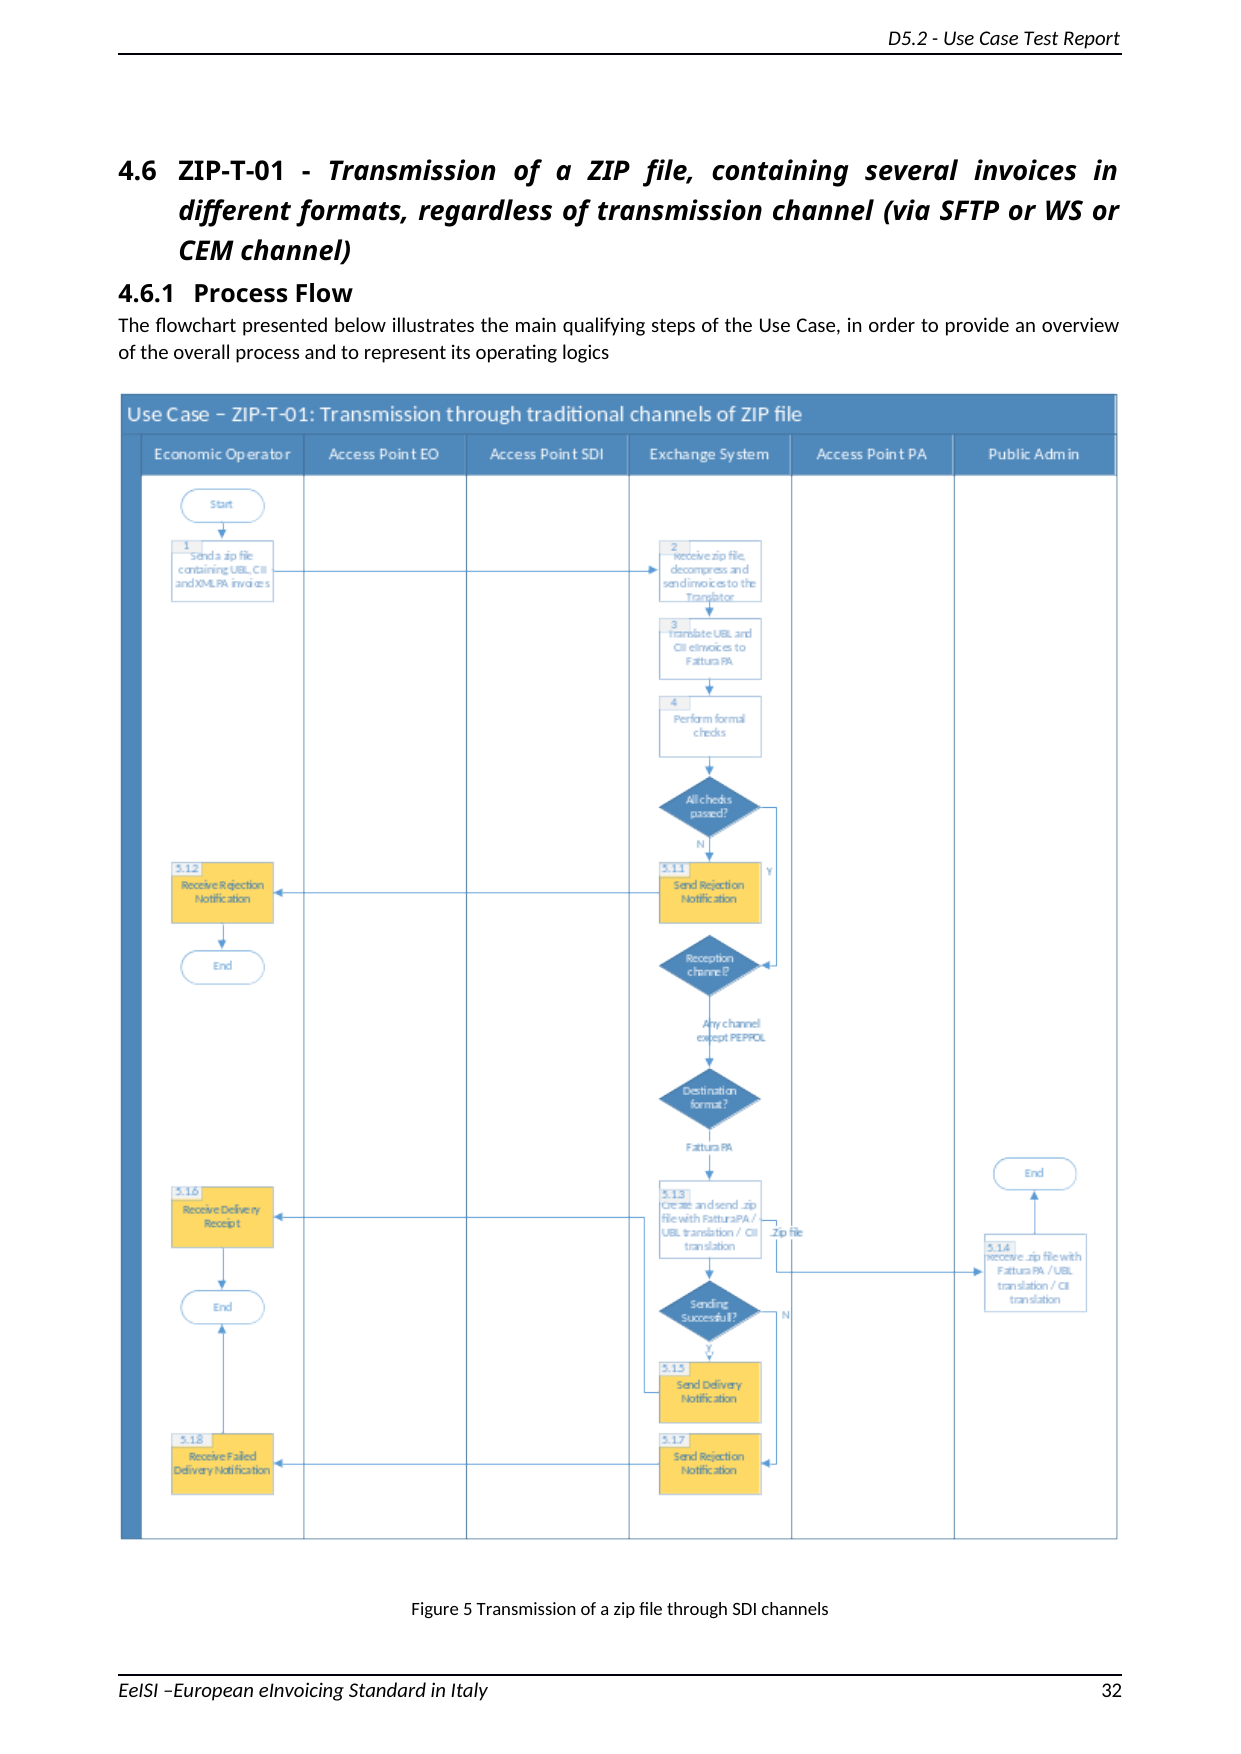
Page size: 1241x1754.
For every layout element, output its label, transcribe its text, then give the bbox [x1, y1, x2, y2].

subtitle ZIP-T-01 - Transmission of a ZIP file, containing several invoices in different formats, regardless of transmission channel (via SFTP or WS or CEM channel) [118, 152, 1122, 268]
subtitle Process Flow [118, 275, 1122, 309]
text The flowchart presented below illustrates the main qualifying steps of the Use Case, in order to provide an overview of the overall process and to represent its operating logics [118, 312, 1122, 365]
